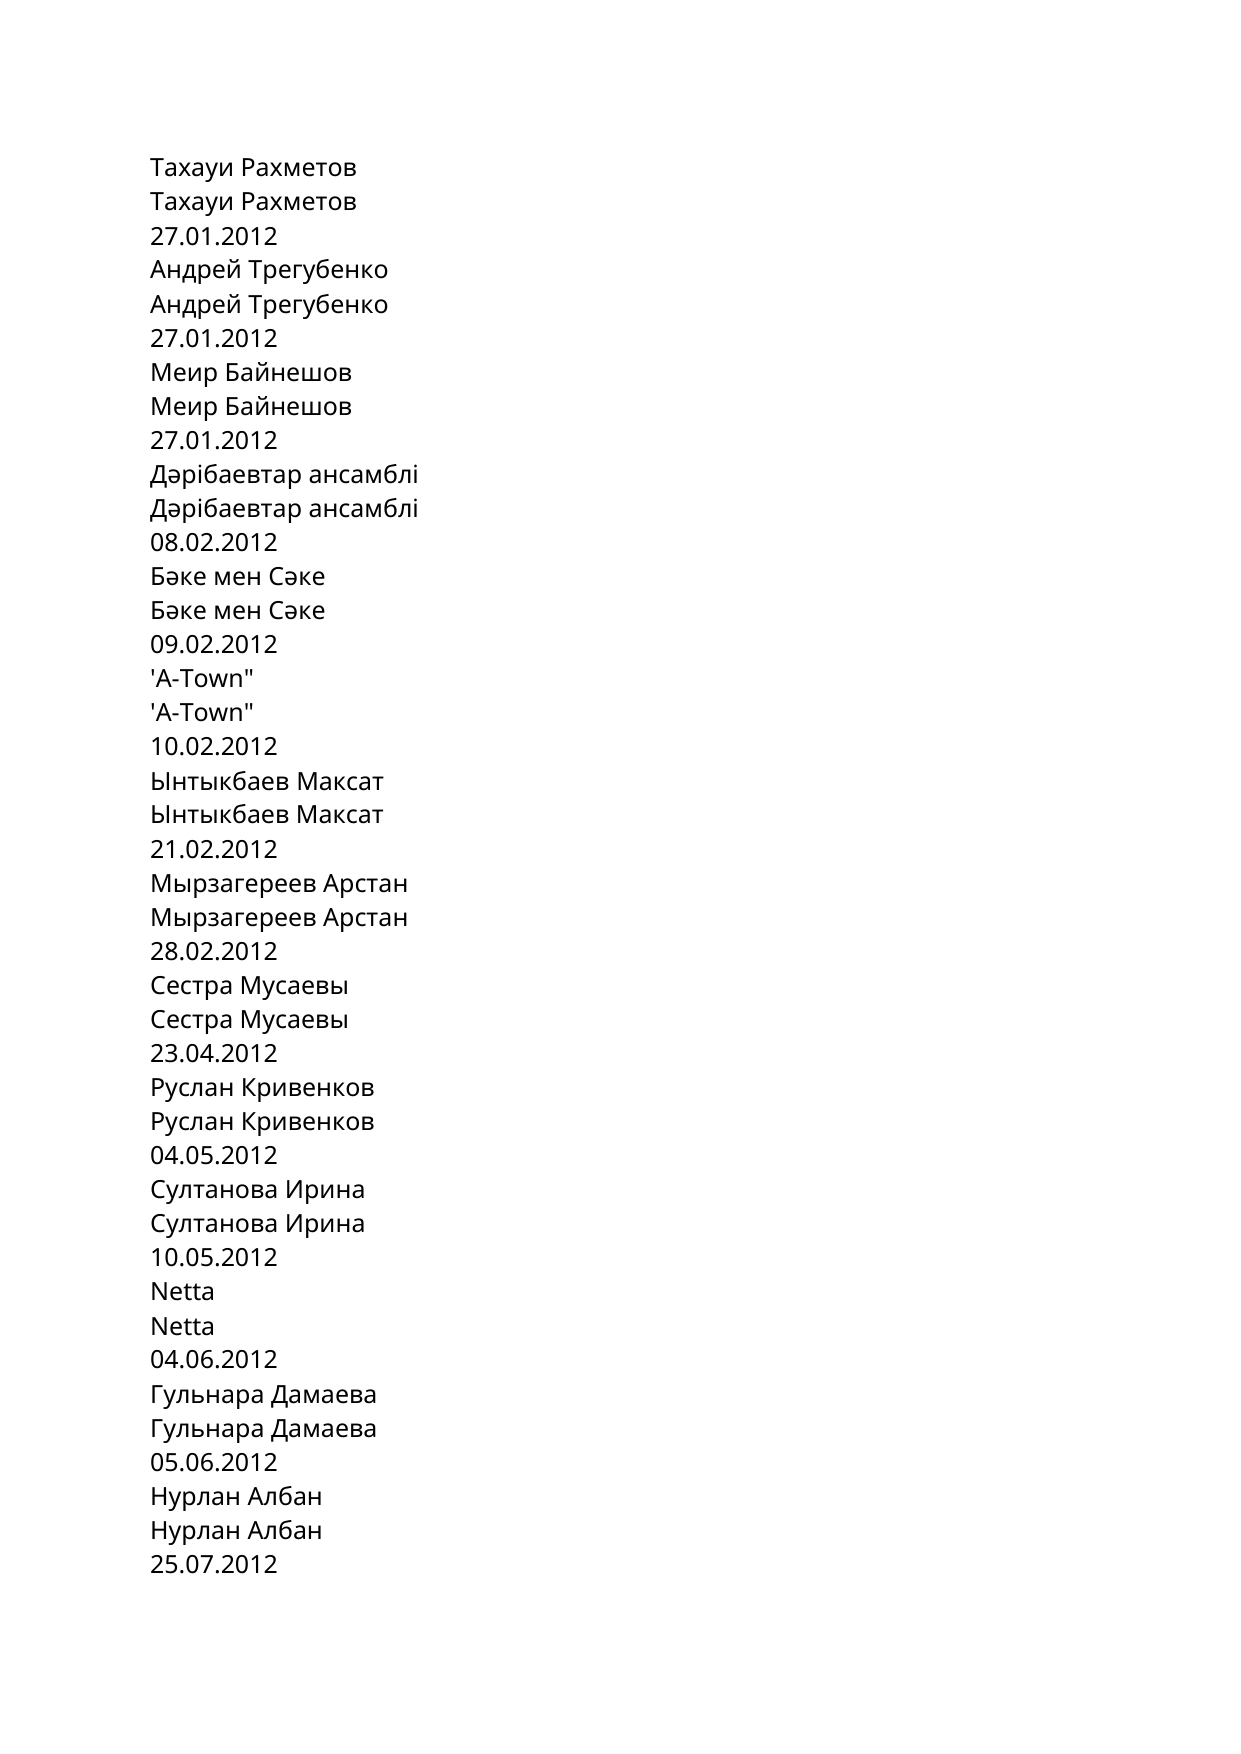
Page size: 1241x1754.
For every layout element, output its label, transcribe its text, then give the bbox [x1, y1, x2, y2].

text 10.02.2012 [150, 729, 1090, 763]
text 27.01.2012 [150, 422, 1090, 457]
text Ынтыкбаев Максат [150, 797, 1090, 831]
text Дәрібаевтар ансамблі [150, 457, 1090, 491]
text Бәке мен Сәке [150, 559, 1090, 593]
text Гульнара Дамаева [150, 1376, 1090, 1410]
text Меир Байнешов [150, 388, 1090, 422]
text Netta [150, 1274, 1090, 1308]
text Нурлан Албан [150, 1478, 1090, 1512]
text Мырзагереев Арстан [150, 899, 1090, 933]
text 27.01.2012 [150, 218, 1090, 252]
text Мырзагереев Арстан [150, 865, 1090, 899]
text 04.05.2012 [150, 1138, 1090, 1172]
text 05.06.2012 [150, 1444, 1090, 1478]
text 27.01.2012 [150, 320, 1090, 354]
text Тахауи Рахметов [150, 184, 1090, 218]
text Тахауи Рахметов [150, 150, 1090, 184]
text 'A-Town" [150, 695, 1090, 729]
text 28.02.2012 [150, 933, 1090, 967]
text 'A-Town" [150, 661, 1090, 695]
text Сестра Мусаевы [150, 1002, 1090, 1036]
text Меир Байнешов [150, 354, 1090, 388]
text Руслан Кривенков [150, 1070, 1090, 1104]
text Султанова Ирина [150, 1172, 1090, 1206]
text 04.06.2012 [150, 1342, 1090, 1376]
text 09.02.2012 [150, 627, 1090, 661]
text 25.07.2012 [150, 1547, 1090, 1581]
text Андрей Трегубенко [150, 252, 1090, 286]
text Султанова Ирина [150, 1206, 1090, 1240]
text Ынтыкбаев Максат [150, 763, 1090, 797]
text 23.04.2012 [150, 1036, 1090, 1070]
text Нурлан Албан [150, 1512, 1090, 1547]
text Руслан Кривенков [150, 1104, 1090, 1138]
text Дәрібаевтар ансамблі [150, 491, 1090, 525]
text Гульнара Дамаева [150, 1410, 1090, 1444]
text 21.02.2012 [150, 831, 1090, 865]
text Netta [150, 1308, 1090, 1342]
text Бәке мен Сәке [150, 593, 1090, 627]
text Андрей Трегубенко [150, 286, 1090, 320]
text Сестра Мусаевы [150, 967, 1090, 1002]
text 10.05.2012 [150, 1240, 1090, 1274]
text 08.02.2012 [150, 525, 1090, 559]
